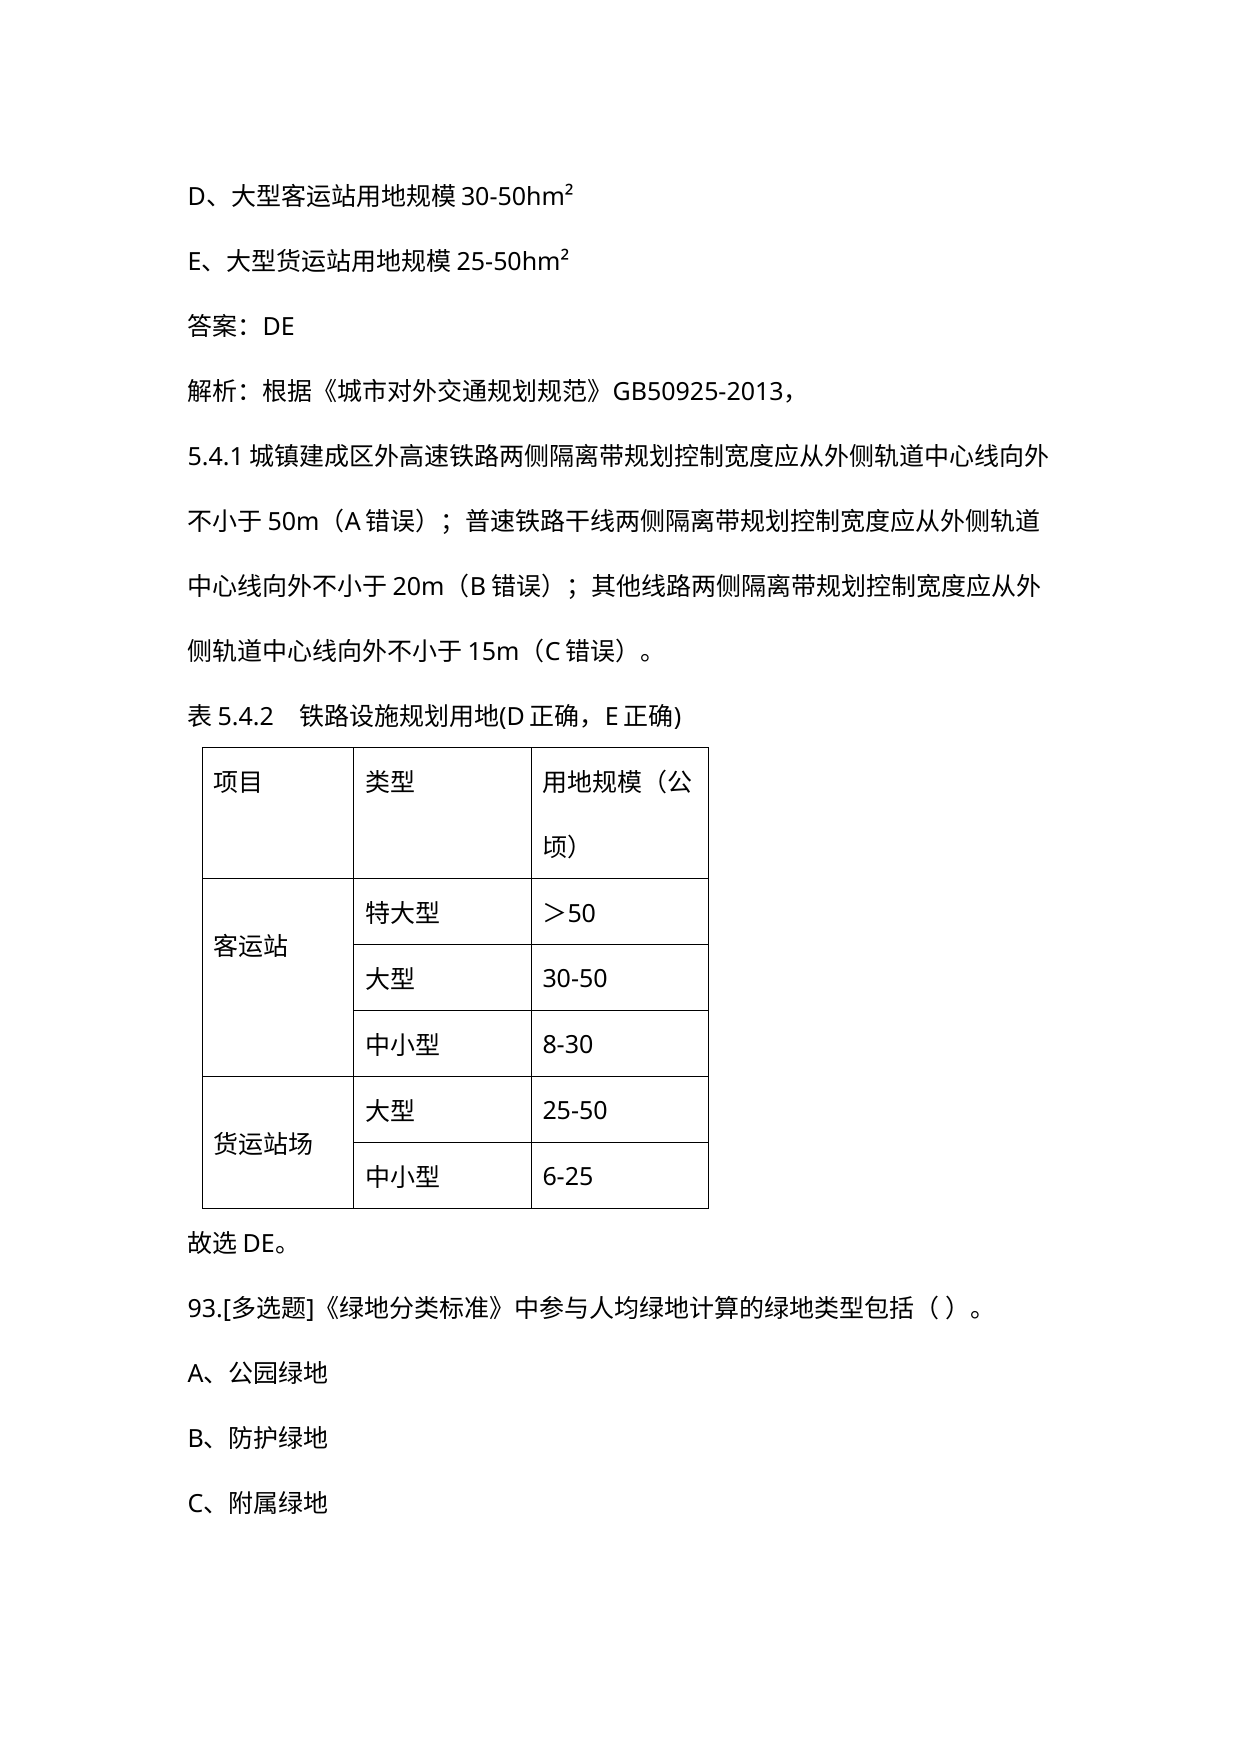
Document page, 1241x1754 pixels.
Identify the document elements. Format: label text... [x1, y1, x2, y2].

text E、大型货运站用地规模25-50hm² [187, 227, 1053, 292]
text C、附属绿地 [187, 1469, 1053, 1534]
text 93.[多选题]《绿地分类标准》中参与人均绿地计算的绿地类型包括（ ）。 [187, 1274, 1053, 1339]
table_cell 8-30 [532, 1011, 708, 1076]
table_header 项目 [203, 748, 353, 878]
text D、大型客运站用地规模30-50hm² [187, 162, 1053, 227]
text 故选DE。 [187, 1209, 1053, 1274]
table_cell 大型 [354, 945, 531, 1010]
table_cell 25-50 [532, 1077, 708, 1142]
text B、防护绿地 [187, 1404, 1053, 1469]
text 答案：DE [187, 292, 1053, 357]
table_cell 客运站 [203, 879, 353, 1076]
table_cell 中小型 [354, 1143, 531, 1208]
table_cell 大型 [354, 1077, 531, 1142]
text A、公园绿地 [187, 1339, 1053, 1404]
text 解析：根据《城市对外交通规划规范》GB50925-2013， [187, 357, 1053, 422]
table_cell ＞50 [532, 879, 708, 944]
table_cell 货运站场 [203, 1077, 353, 1208]
table_header 类型 [354, 748, 531, 878]
text 表5.4.2 铁路设施规划用地(D正确，E正确) [187, 682, 1053, 747]
table_cell 特大型 [354, 879, 531, 944]
table_cell 中小型 [354, 1011, 531, 1076]
text 5.4.1城镇建成区外高速铁路两侧隔离带规划控制宽度应从外侧轨道中心线向外不小于50m（A错误）；普速铁路干线两侧隔离带规划控制宽度应从外侧轨道中心线向外不小于20m（B错误）；其他线路两侧隔离带规划控制宽度应从外侧轨道中心线向外不小于15m（C错误）。 [187, 422, 1053, 682]
table_cell 30-50 [532, 945, 708, 1010]
table_header 用地规模（公顷） [532, 748, 708, 878]
table_cell 6-25 [532, 1143, 708, 1208]
